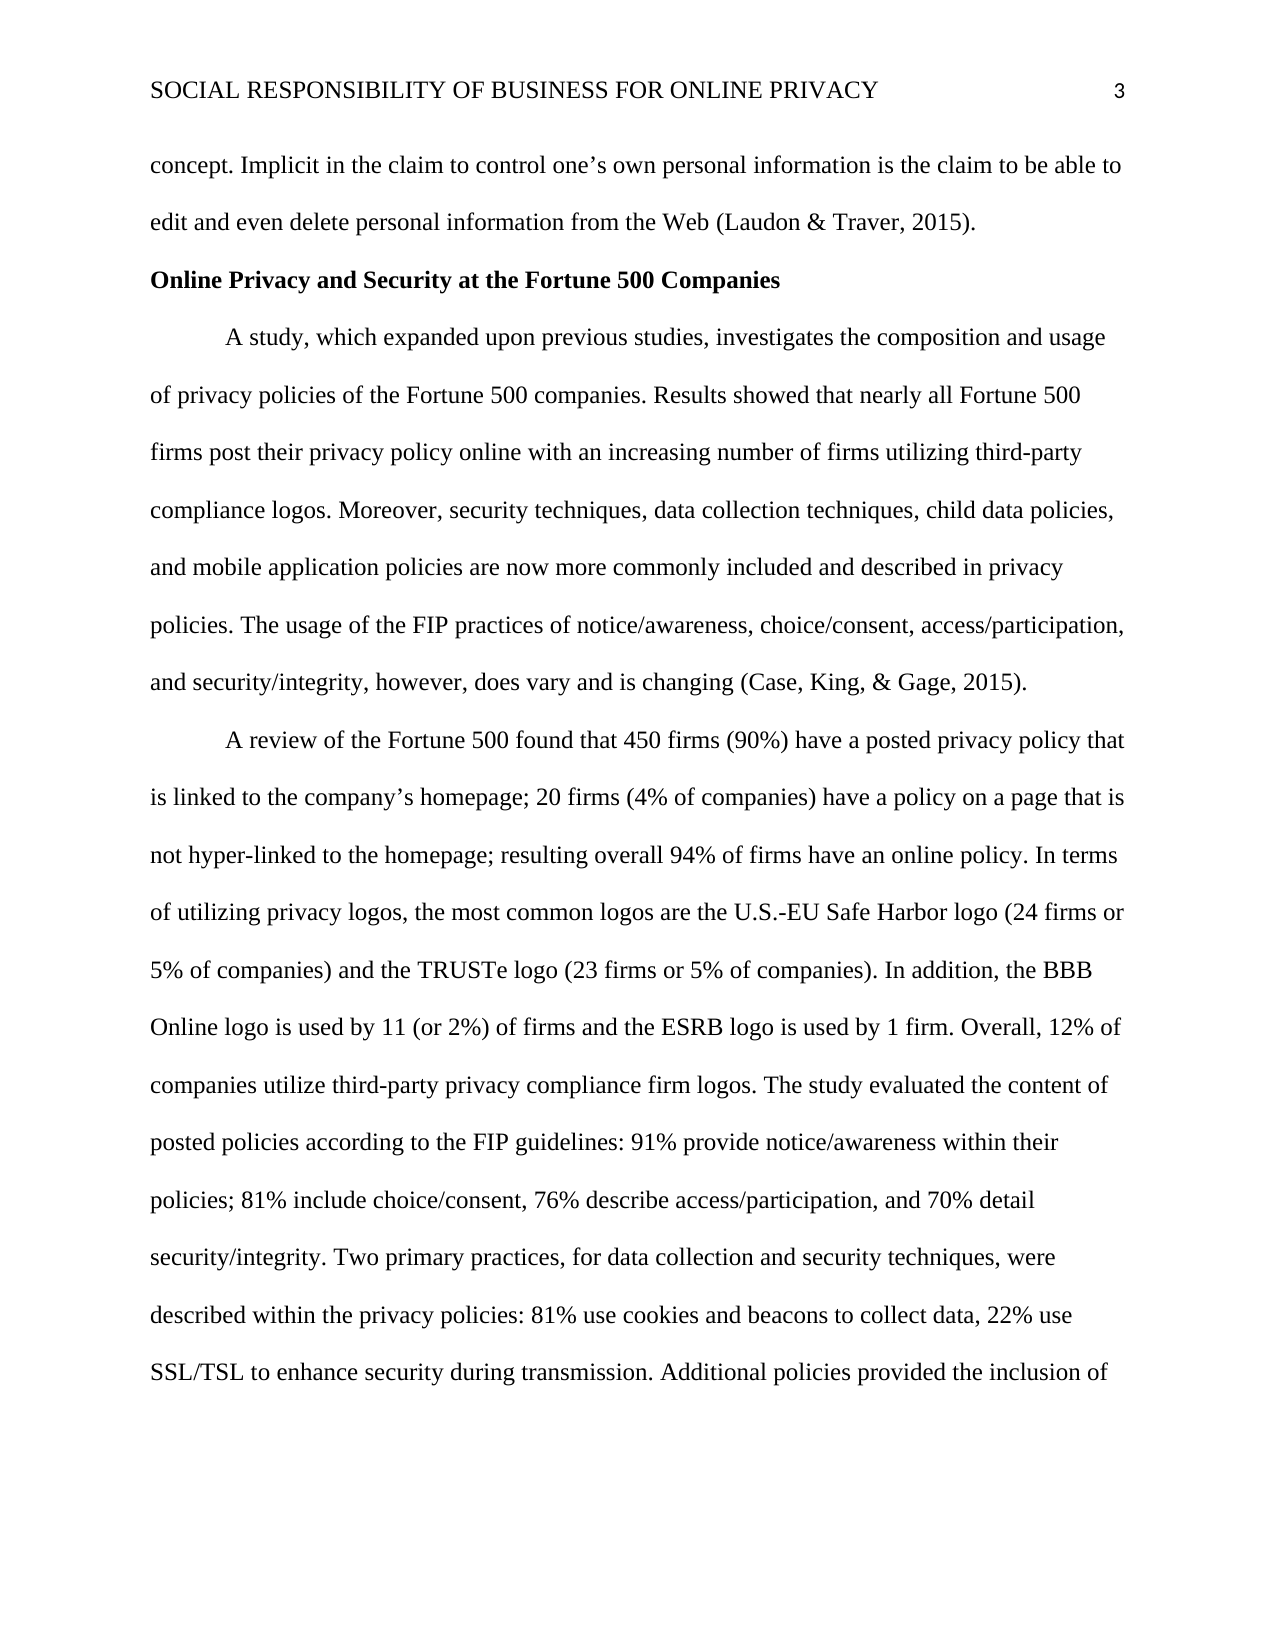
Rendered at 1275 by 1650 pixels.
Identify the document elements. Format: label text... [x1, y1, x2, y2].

text Online Privacy and Security at the Fortune 500 Companies [150, 265, 1125, 294]
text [150, 150, 1125, 236]
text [150, 725, 1125, 1386]
text A study, which expanded upon previous studies, investigates the composition and usage of privacy policies of the Fortune 500 companies. Results showed that nearly all Fortune 500 firms post their privacy policy online with an increasing number of firms utilizing third-party compliance logos. Moreover, security techniques, data collection techniques, child data policies, and mobile application policies are now more commonly included and described in privacy policies. The usage of the FIP practices of notice/awareness, choice/consent, access/participation, and security/integrity, however, does vary and is changing . [150, 322, 1125, 696]
